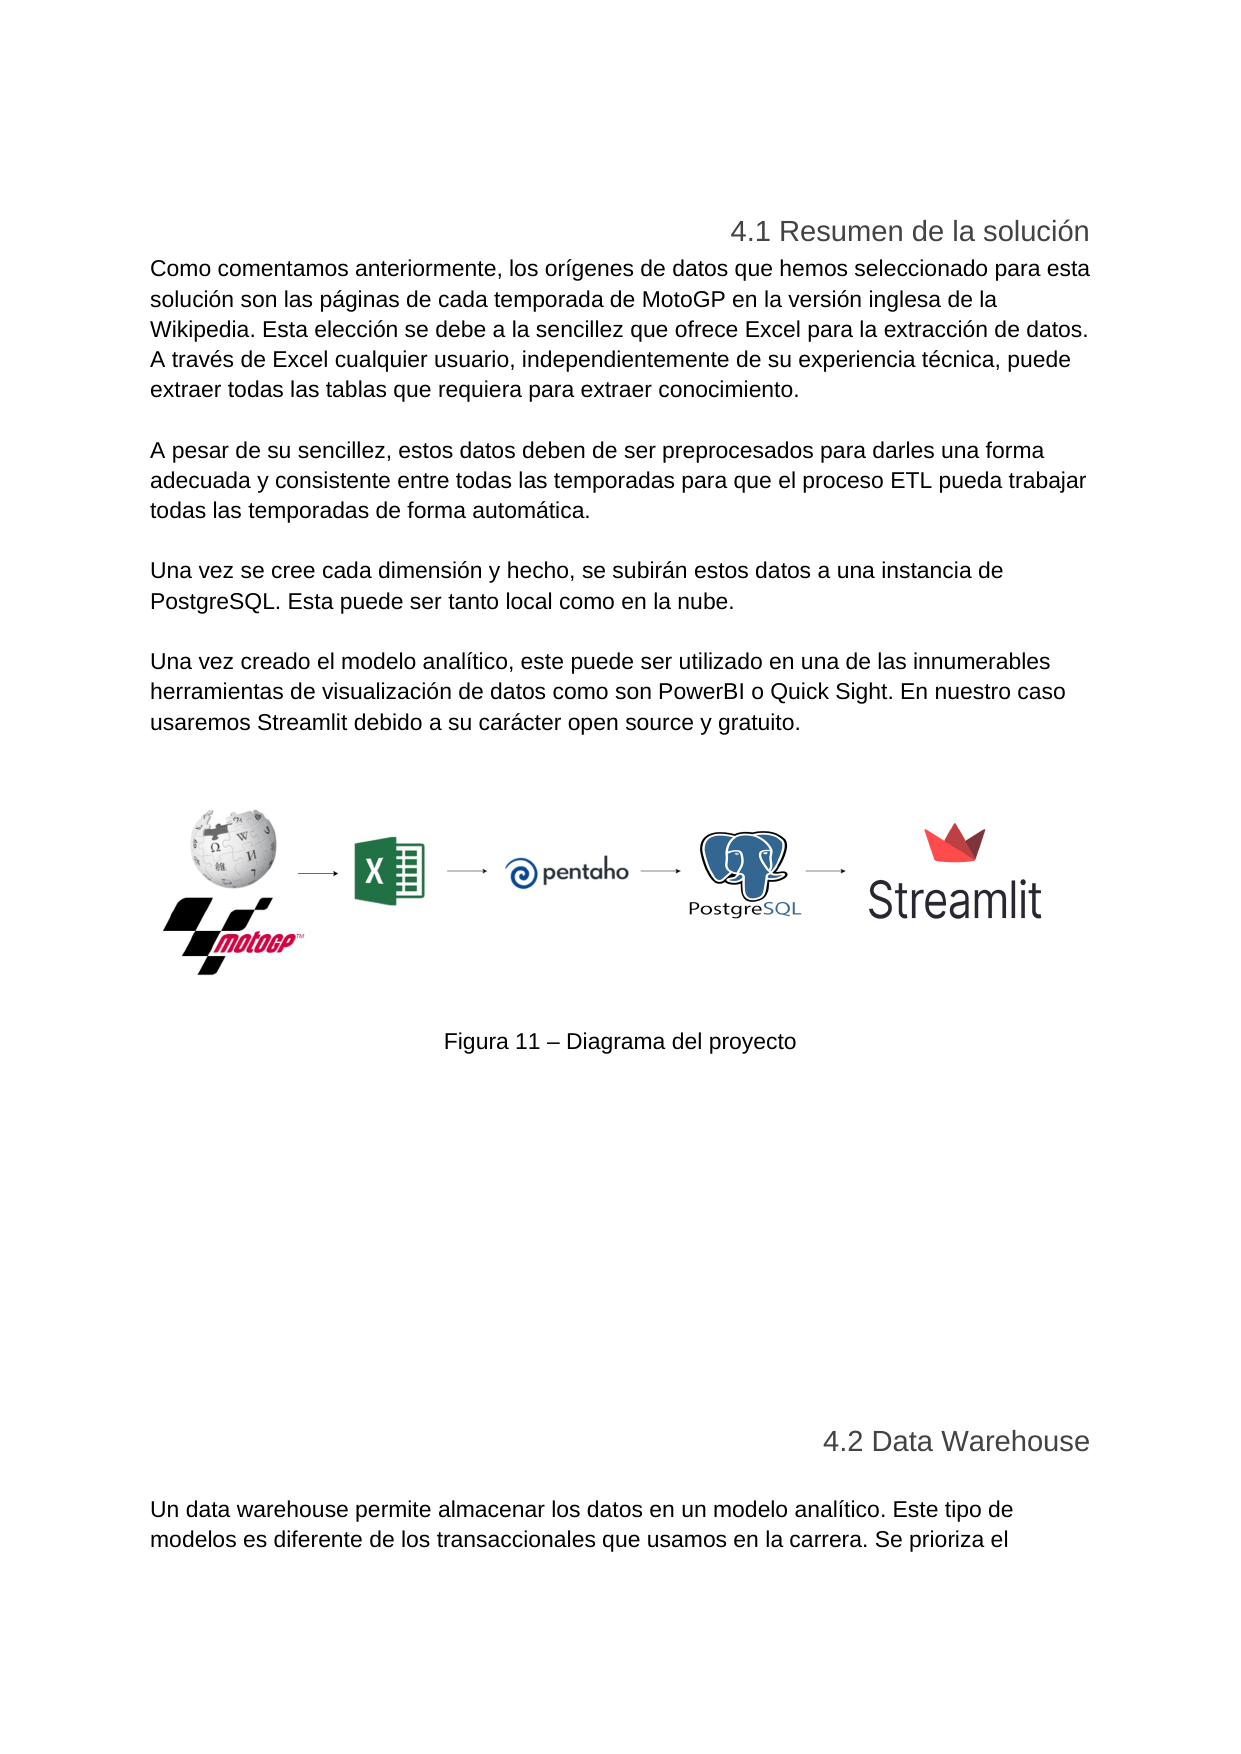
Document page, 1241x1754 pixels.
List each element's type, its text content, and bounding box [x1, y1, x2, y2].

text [150, 1496, 1090, 1552]
subtitle 4.2 Data Warehouse [150, 1424, 1090, 1457]
text Como comentamos anteriormente, los orígenes de datos que hemos seleccionado para esta solución son las páginas de cada temporada de MotoGP en la versión inglesa de la Wikipedia. Esta elección se debe a la sencillez que ofrece Excel para la extracción de datos. A través de Excel cualquier usuario, independientemente de su experiencia técnica, puede extraer todas las tablas que requiera para extraer conocimiento. [150, 255, 1090, 403]
subtitle 4.1 Resumen de la solución [150, 213, 1090, 247]
text Figura 11 – Diagrama del proyecto [150, 1028, 1090, 1054]
text Una vez creado el modelo analítico, este puede ser utilizado en una de las innumerables herramientas de visualización de datos como son PowerBI o Quick Sight. En nuestro caso usaremos Streamlit debido a su carácter open source y gratuito. [150, 648, 1090, 735]
text A pesar de su sencillez, estos datos deben de ser preprocesados para darles una forma adecuada y consistente entre todas las temporadas para que el proceso ETL pueda trabajar todas las temporadas de forma automática. [150, 437, 1090, 523]
text Una vez se cree cada dimensión y hecho, se subirán estos datos a una instancia de PostgreSQL. Esta puede ser tanto local como en la nube. [150, 557, 1090, 614]
picture [150, 768, 1091, 994]
